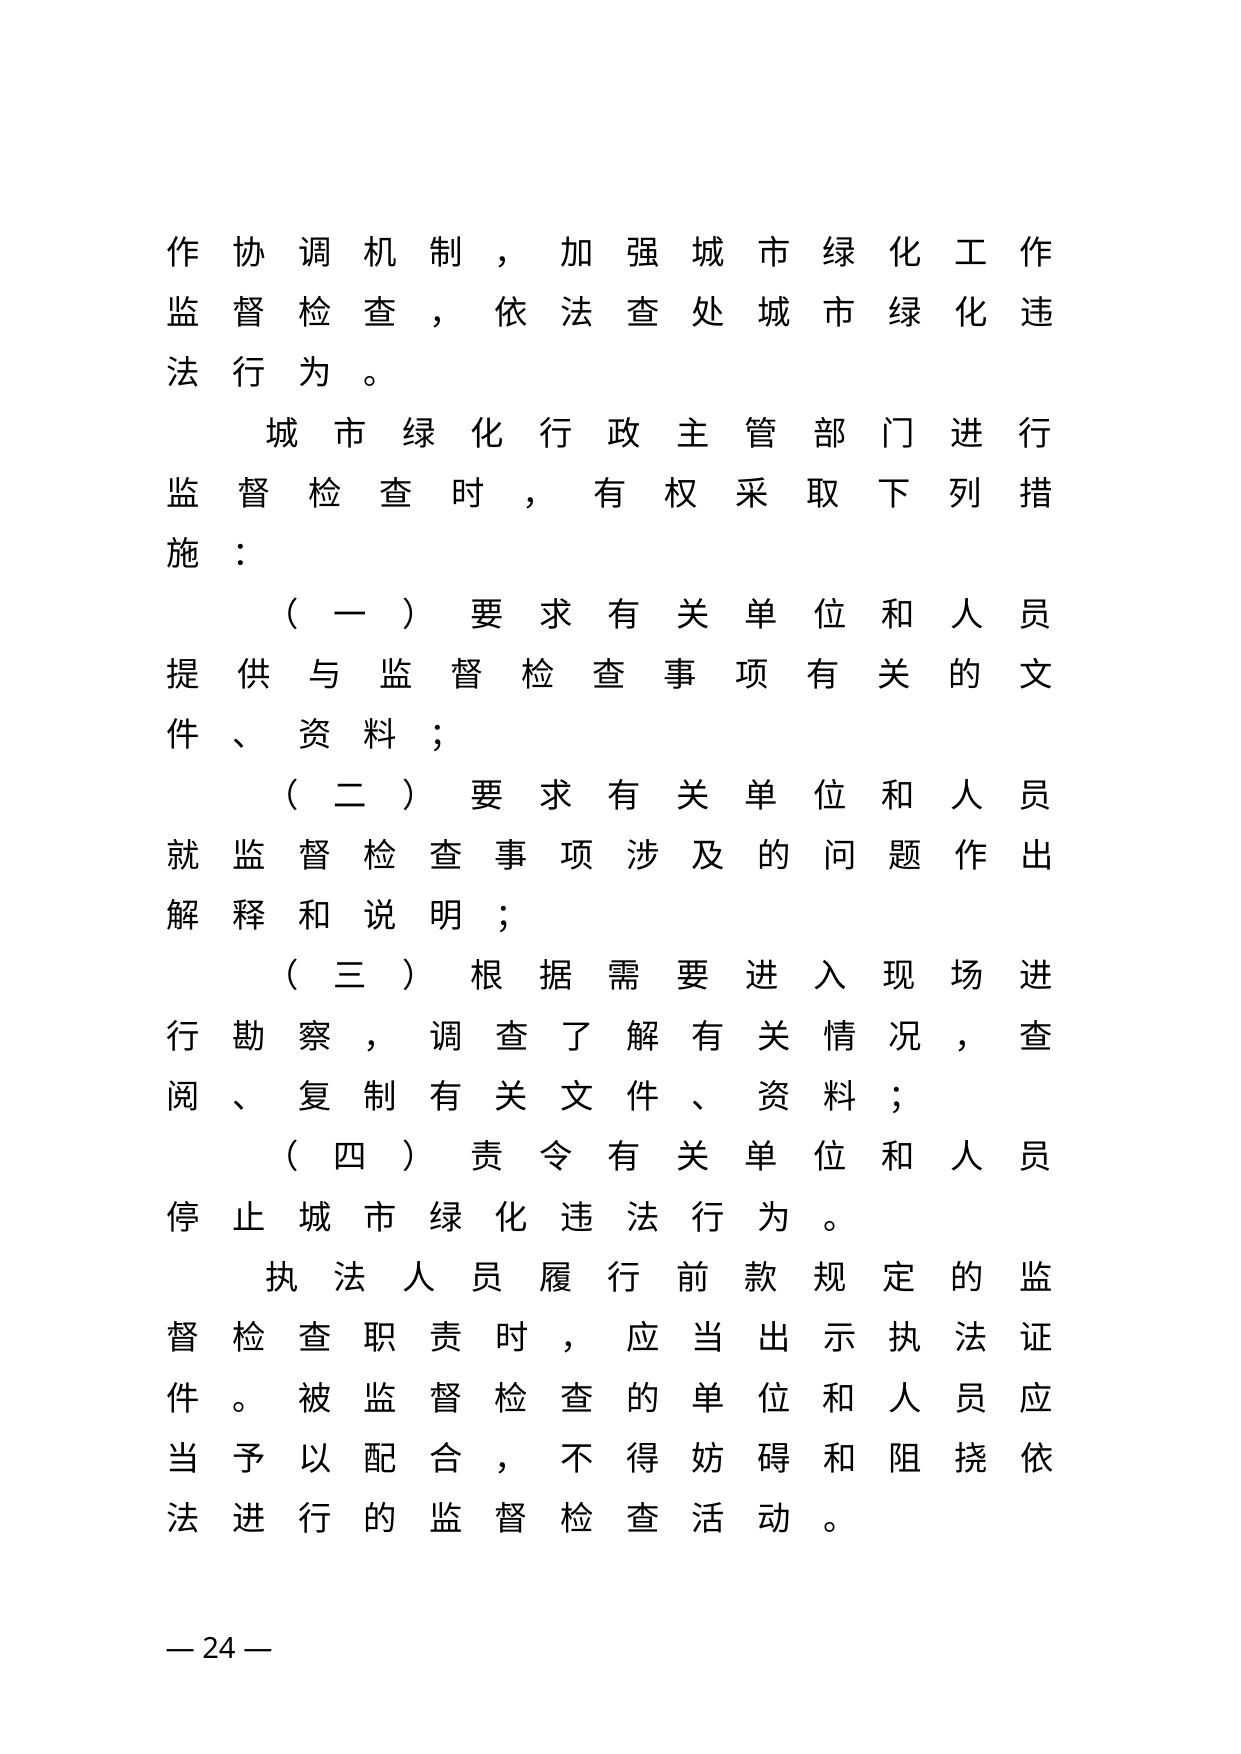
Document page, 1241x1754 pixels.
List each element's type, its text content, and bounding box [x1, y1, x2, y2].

text （三）根据需要进入现场进行勘察，调查了解有关情况，查阅、复制有关文件、资料； [167, 943, 1085, 1124]
text 城市绿化行政主管部门进行监督检查时，有权采取下列措施： [167, 400, 1085, 581]
text 执法人员履行前款规定的监督检查职责时，应当出示执法证件。被监督检查的单位和人员应当予以配合，不得妨碍和阻挠依法进行的监督检查活动。 [167, 1245, 1085, 1546]
text （二）要求有关单位和人员就监督检查事项涉及的问题作出解释和说明； [167, 762, 1085, 943]
text （四）责令有关单位和人员停止城市绿化违法行为。 [167, 1124, 1085, 1245]
text （一）要求有关单位和人员提供与监督检查事项有关的文件、资料； [167, 581, 1085, 762]
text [167, 219, 1085, 400]
